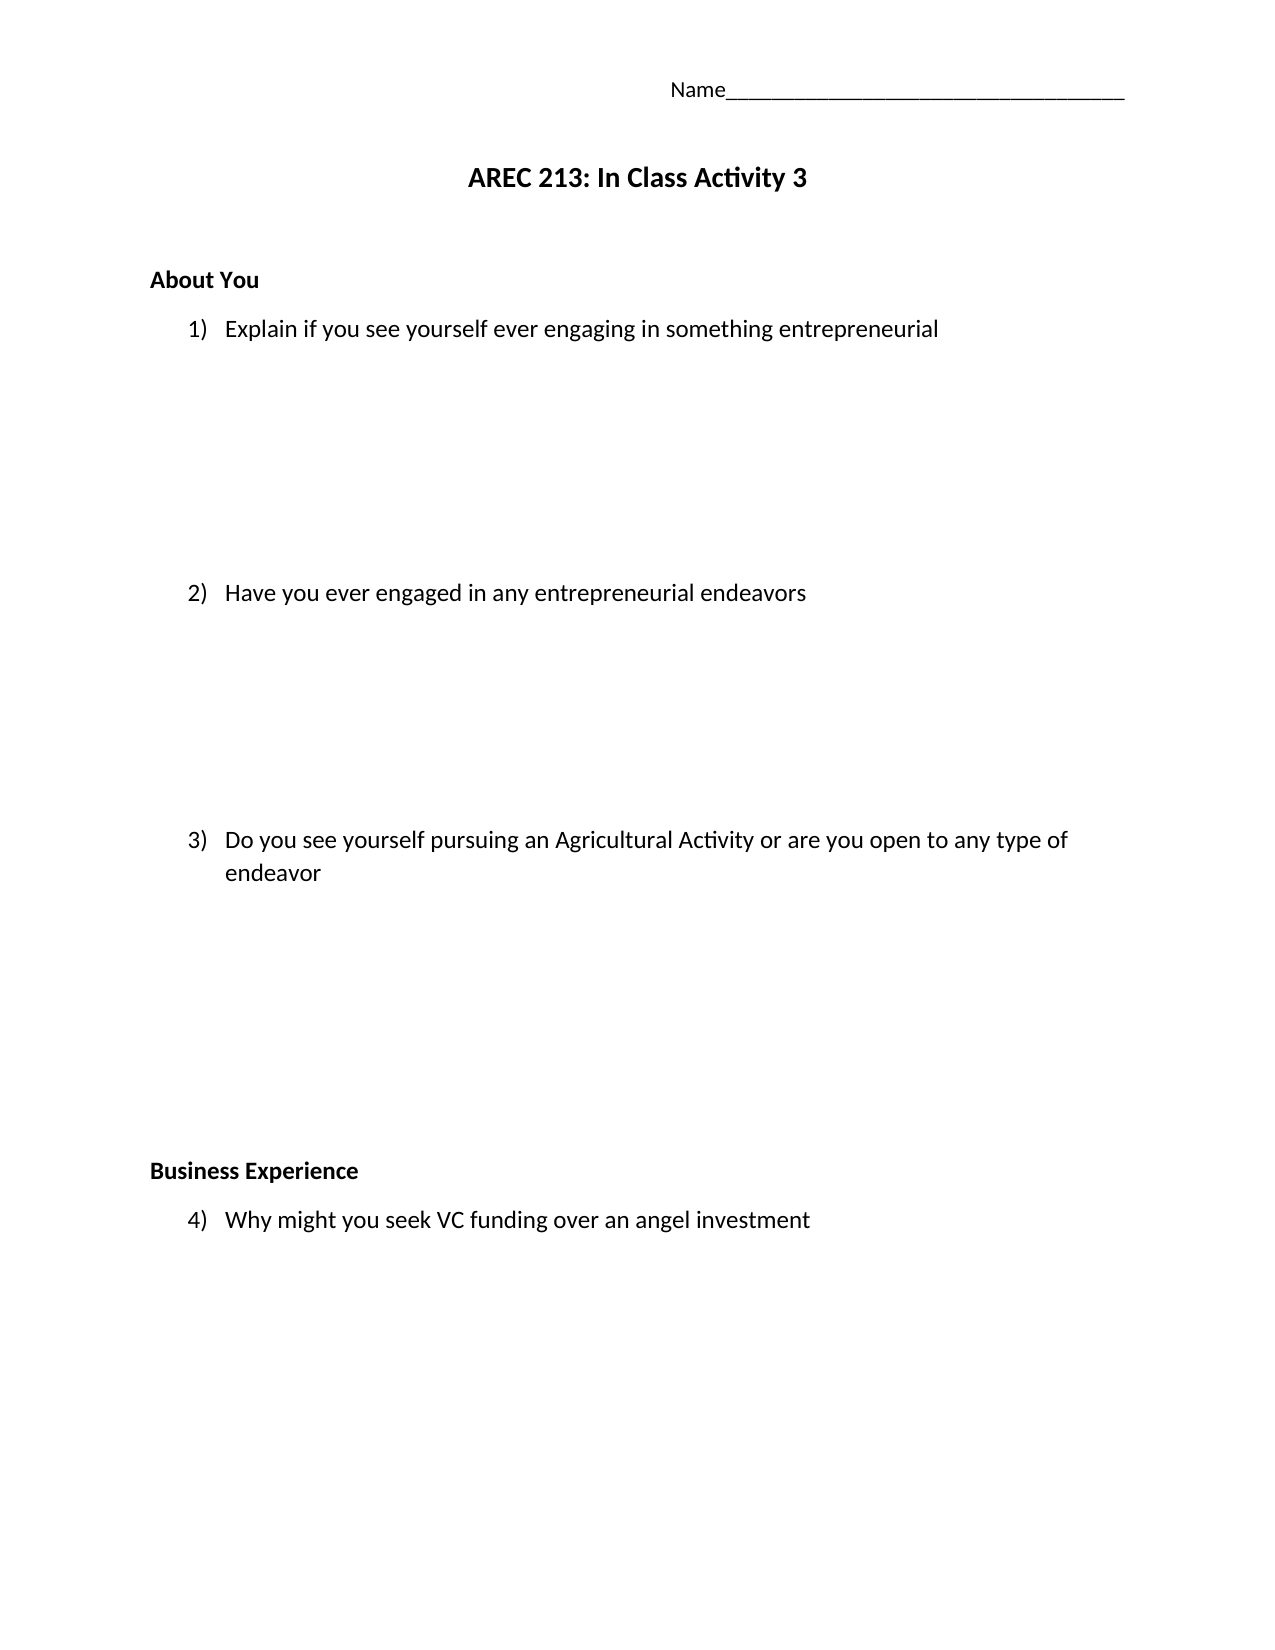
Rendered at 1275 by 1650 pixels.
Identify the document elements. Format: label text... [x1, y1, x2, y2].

text AREC 213: In Class Activity 3 [150, 159, 1125, 195]
list Why might you seek VC funding over an angel investment [187, 1204, 1125, 1235]
text About You [150, 264, 1125, 294]
text Business Experience [150, 1155, 1125, 1186]
list Explain if you see yourself ever engaging in something entrepreneurial [187, 313, 1125, 344]
list Do you see yourself pursuing an Agricultural Activity or are you open to any type of endeavor [187, 824, 1125, 888]
list Have you ever engaged in any entrepreneurial endeavors [187, 577, 1125, 607]
